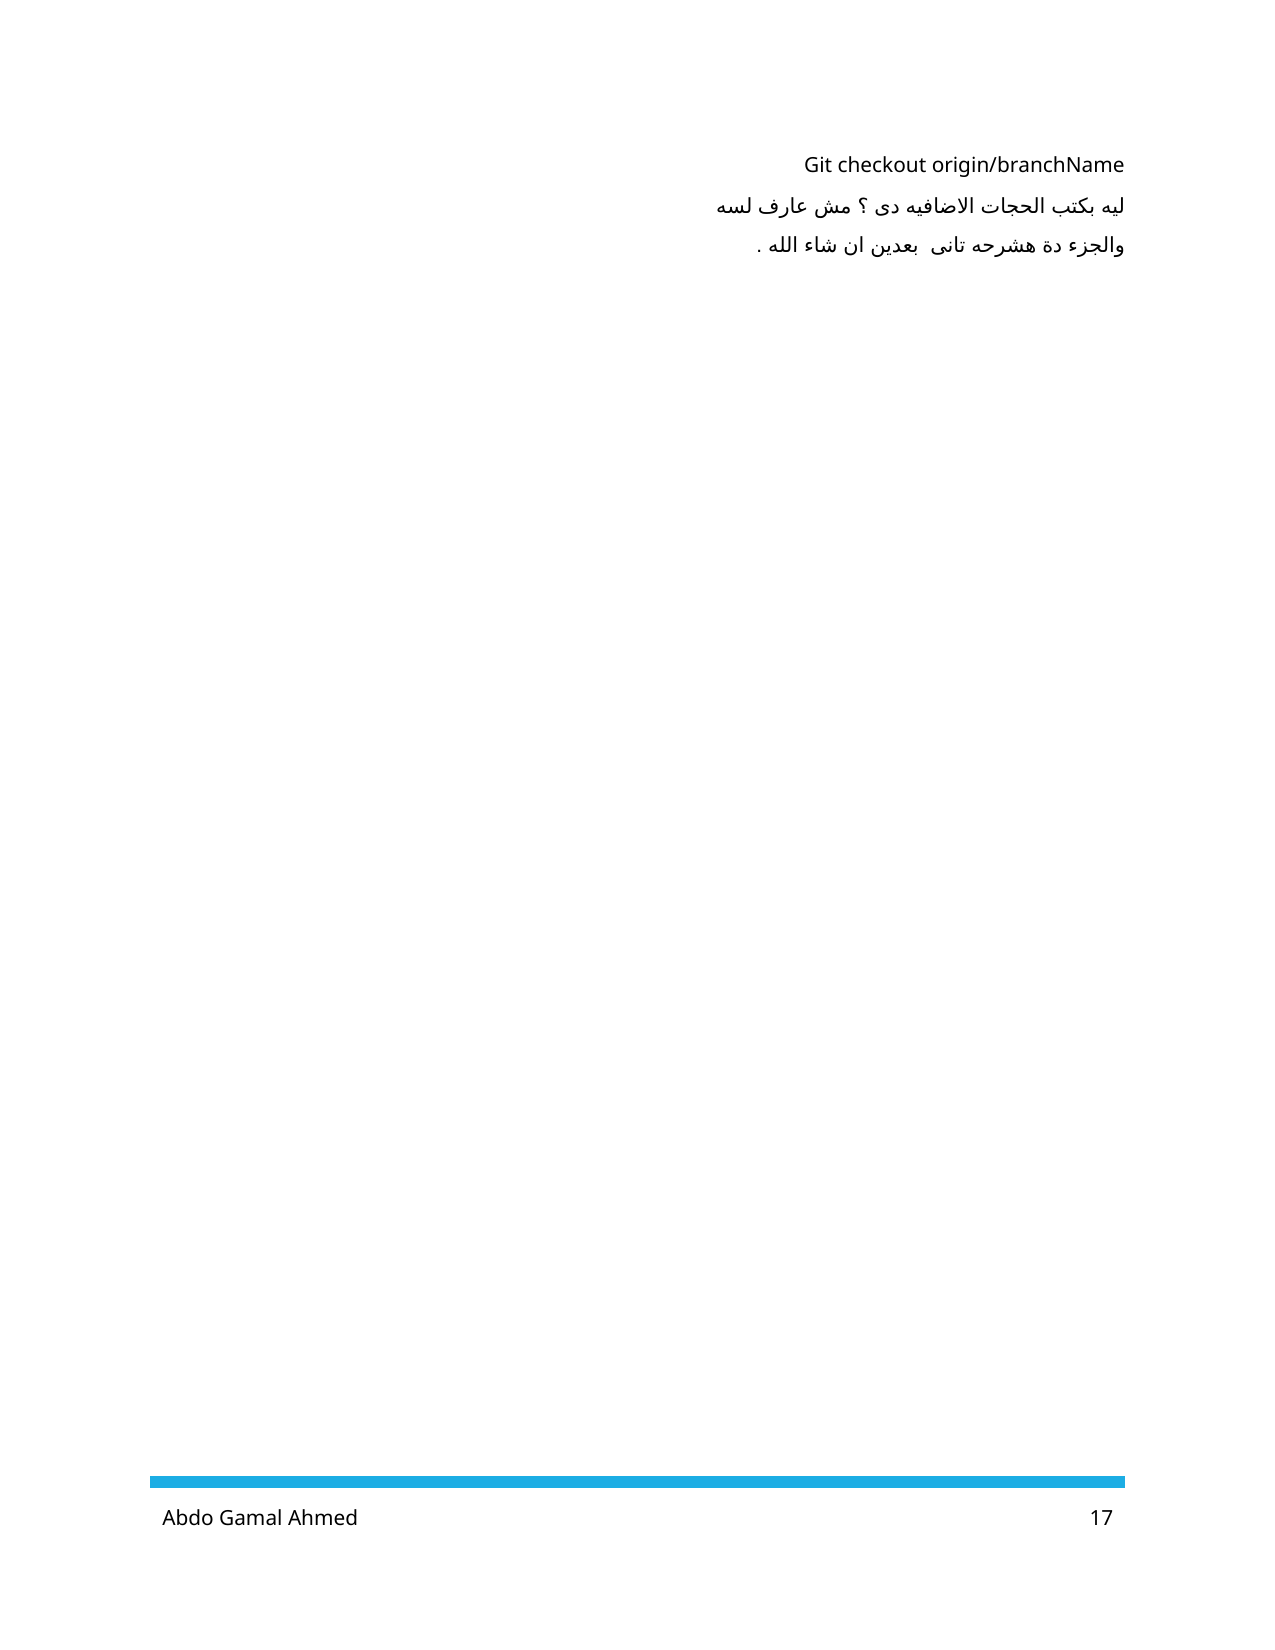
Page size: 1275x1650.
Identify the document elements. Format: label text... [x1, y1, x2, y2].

text Git checkout origin/branchName [150, 150, 1125, 178]
text ليه بكتب الحجات الاضافيه دى ؟ مش عارف لسه [150, 194, 1125, 218]
text والجزء دة هشرحه تانى بعدين ان شاء الله . [150, 233, 1125, 257]
